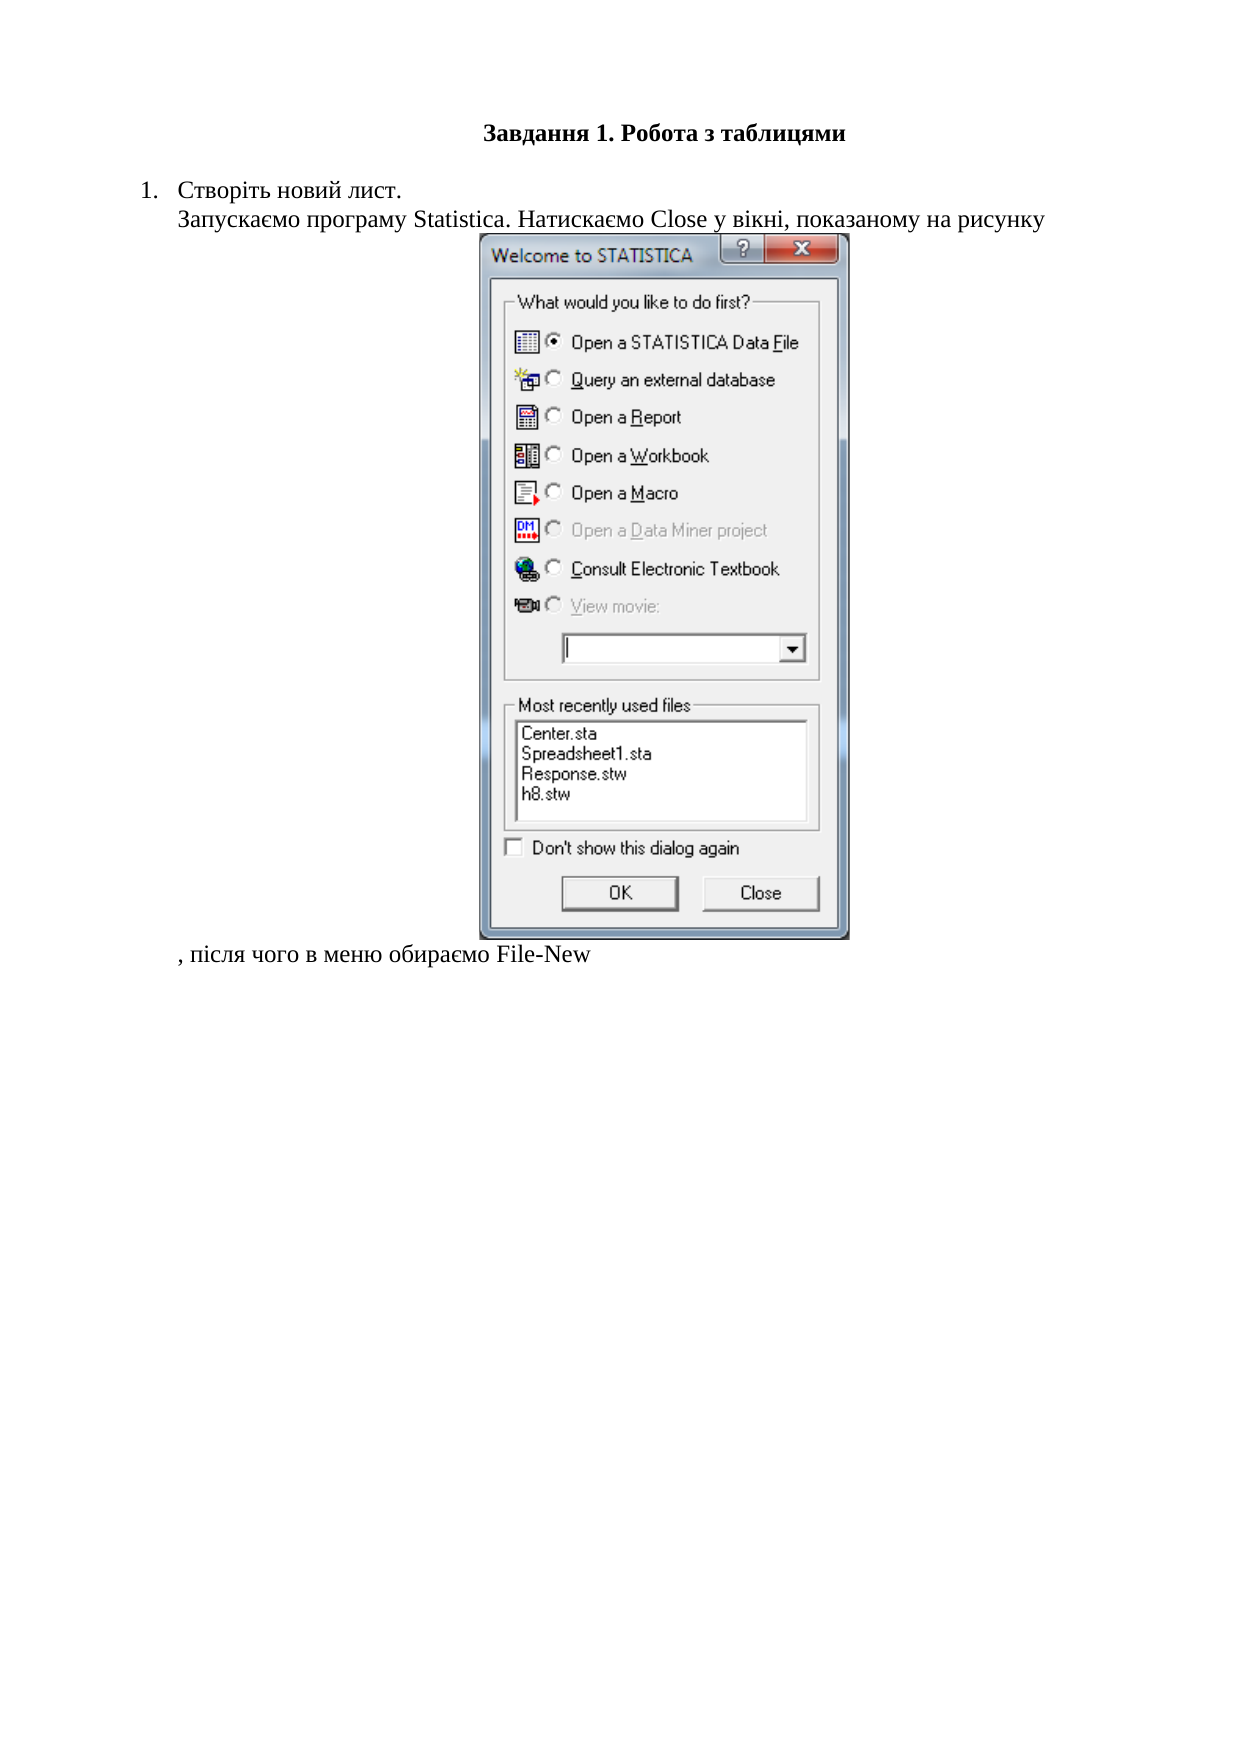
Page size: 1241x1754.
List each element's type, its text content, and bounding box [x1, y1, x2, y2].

list , після чого в меню обираємо File-New [177, 939, 1152, 968]
list Створіть новий лист. [140, 176, 1152, 204]
text Завдання 1. Робота з таблицями [177, 118, 1152, 147]
list Запускаємо програму Statistica. Натискаємо Close у вікні, показаному на рисунку [177, 204, 1152, 233]
picture [479, 233, 850, 940]
